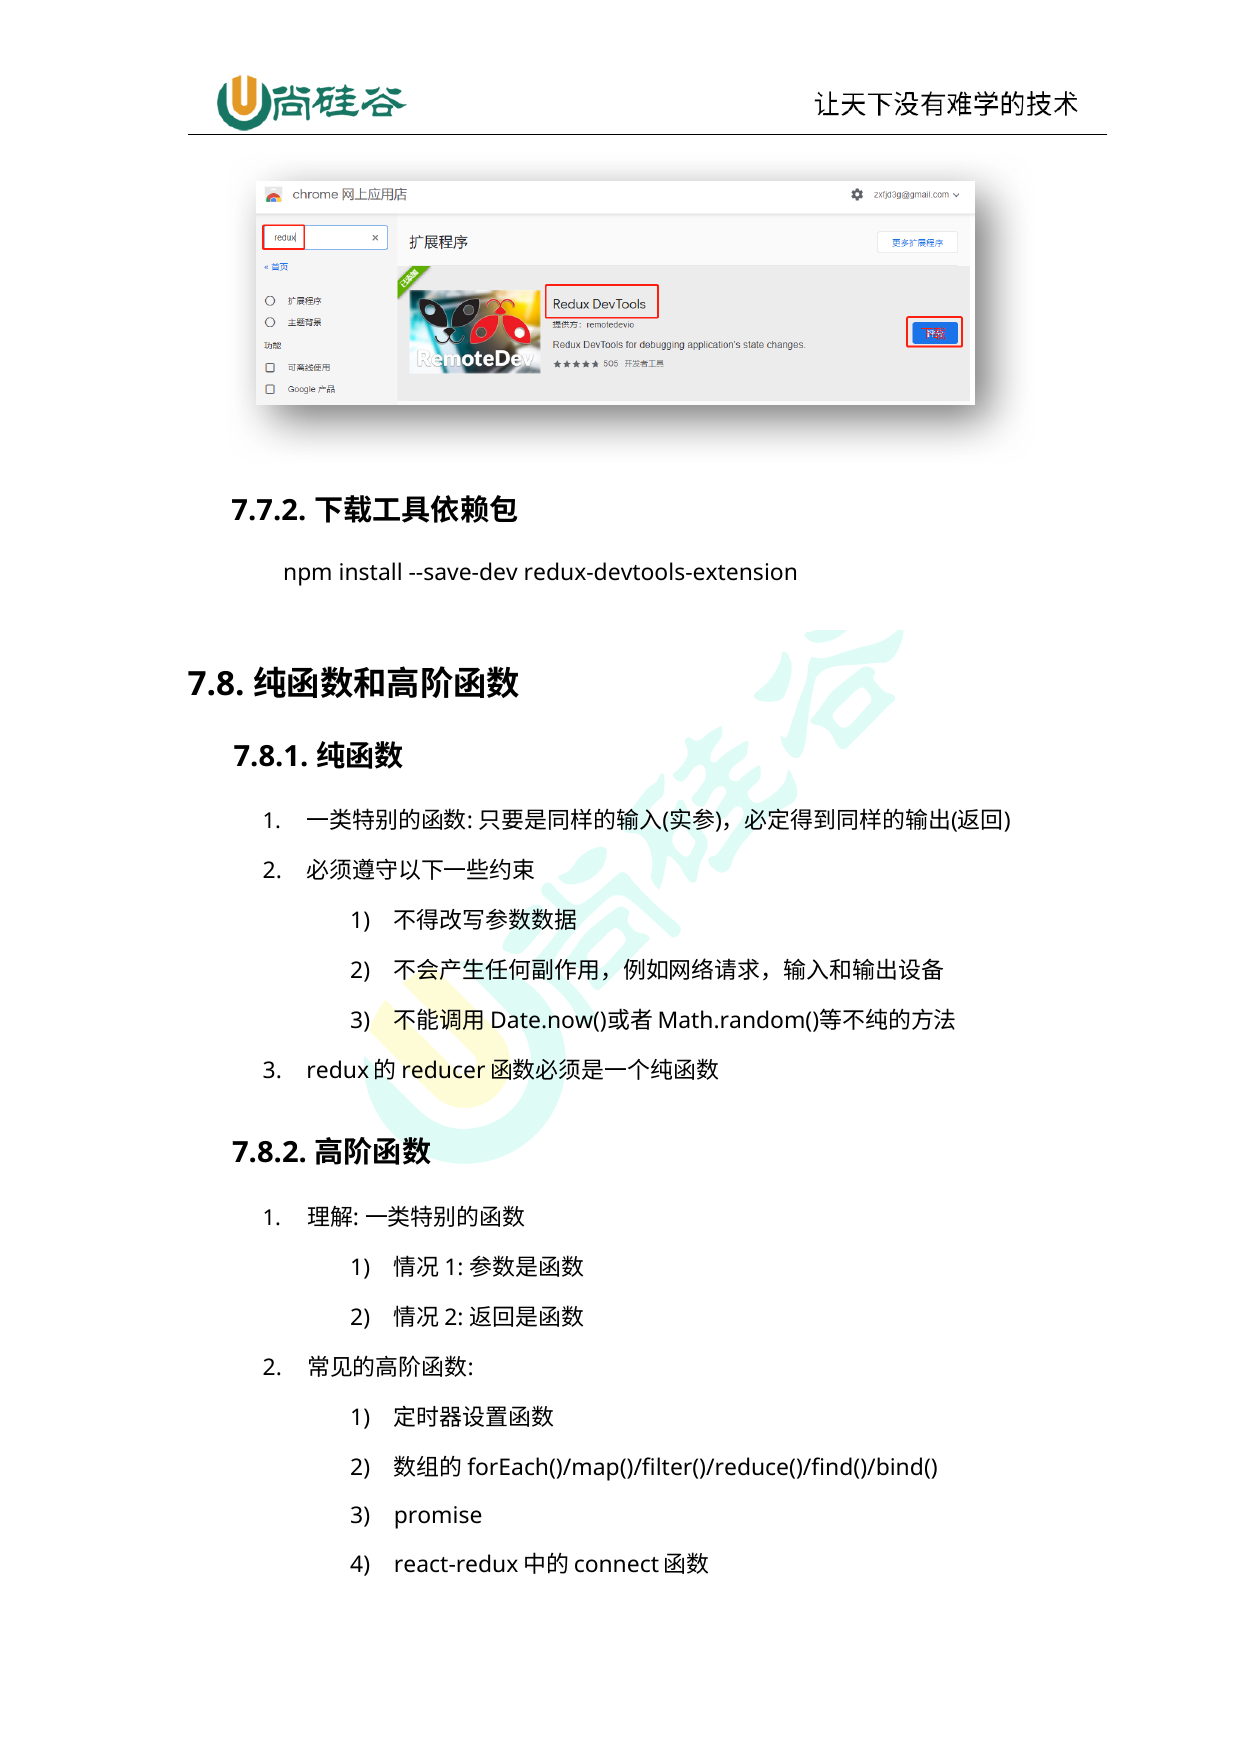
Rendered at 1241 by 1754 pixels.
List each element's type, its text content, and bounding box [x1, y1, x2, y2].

subtitle 7.8.2. 高阶函数 [187, 1129, 1107, 1171]
subtitle 7.7.2. 下载工具依赖包 [187, 487, 1107, 529]
list promise [350, 1498, 1107, 1530]
list 定时器设置函数 [350, 1398, 1107, 1432]
subtitle 7.8.1. 纯函数 [233, 732, 1107, 775]
list 必须遵守以下一些约束 [262, 852, 1107, 885]
list 数组的forEach()/map()/filter()/reduce()/find()/bind() [350, 1448, 1107, 1482]
list 不得改写参数数据 [350, 902, 1107, 935]
subtitle 7.8. 纯函数和高阶函数 [187, 657, 1107, 705]
picture [215, 73, 1080, 132]
list 理解: 一类特别的函数 [262, 1198, 1107, 1232]
list 常见的高阶函数: [262, 1348, 1107, 1382]
list react-redux中的connect函数 [350, 1545, 1107, 1579]
list 情况1: 参数是函数 [350, 1248, 1107, 1282]
list 不会产生任何副作用，例如网络请求，输入和输出设备 [350, 952, 1107, 985]
list 一类特别的函数: 只要是同样的输入(实参)，必定得到同样的输出(返回) [262, 802, 1107, 835]
list 不能调用Date.now()或者Math.random()等不纯的方法 [350, 1002, 1107, 1035]
list redux的reducer函数必须是一个纯函数 [262, 1052, 1107, 1085]
list 情况2: 返回是函数 [350, 1298, 1107, 1332]
picture [256, 181, 975, 405]
text npm install --save-dev redux-devtools-extension [187, 556, 1107, 587]
